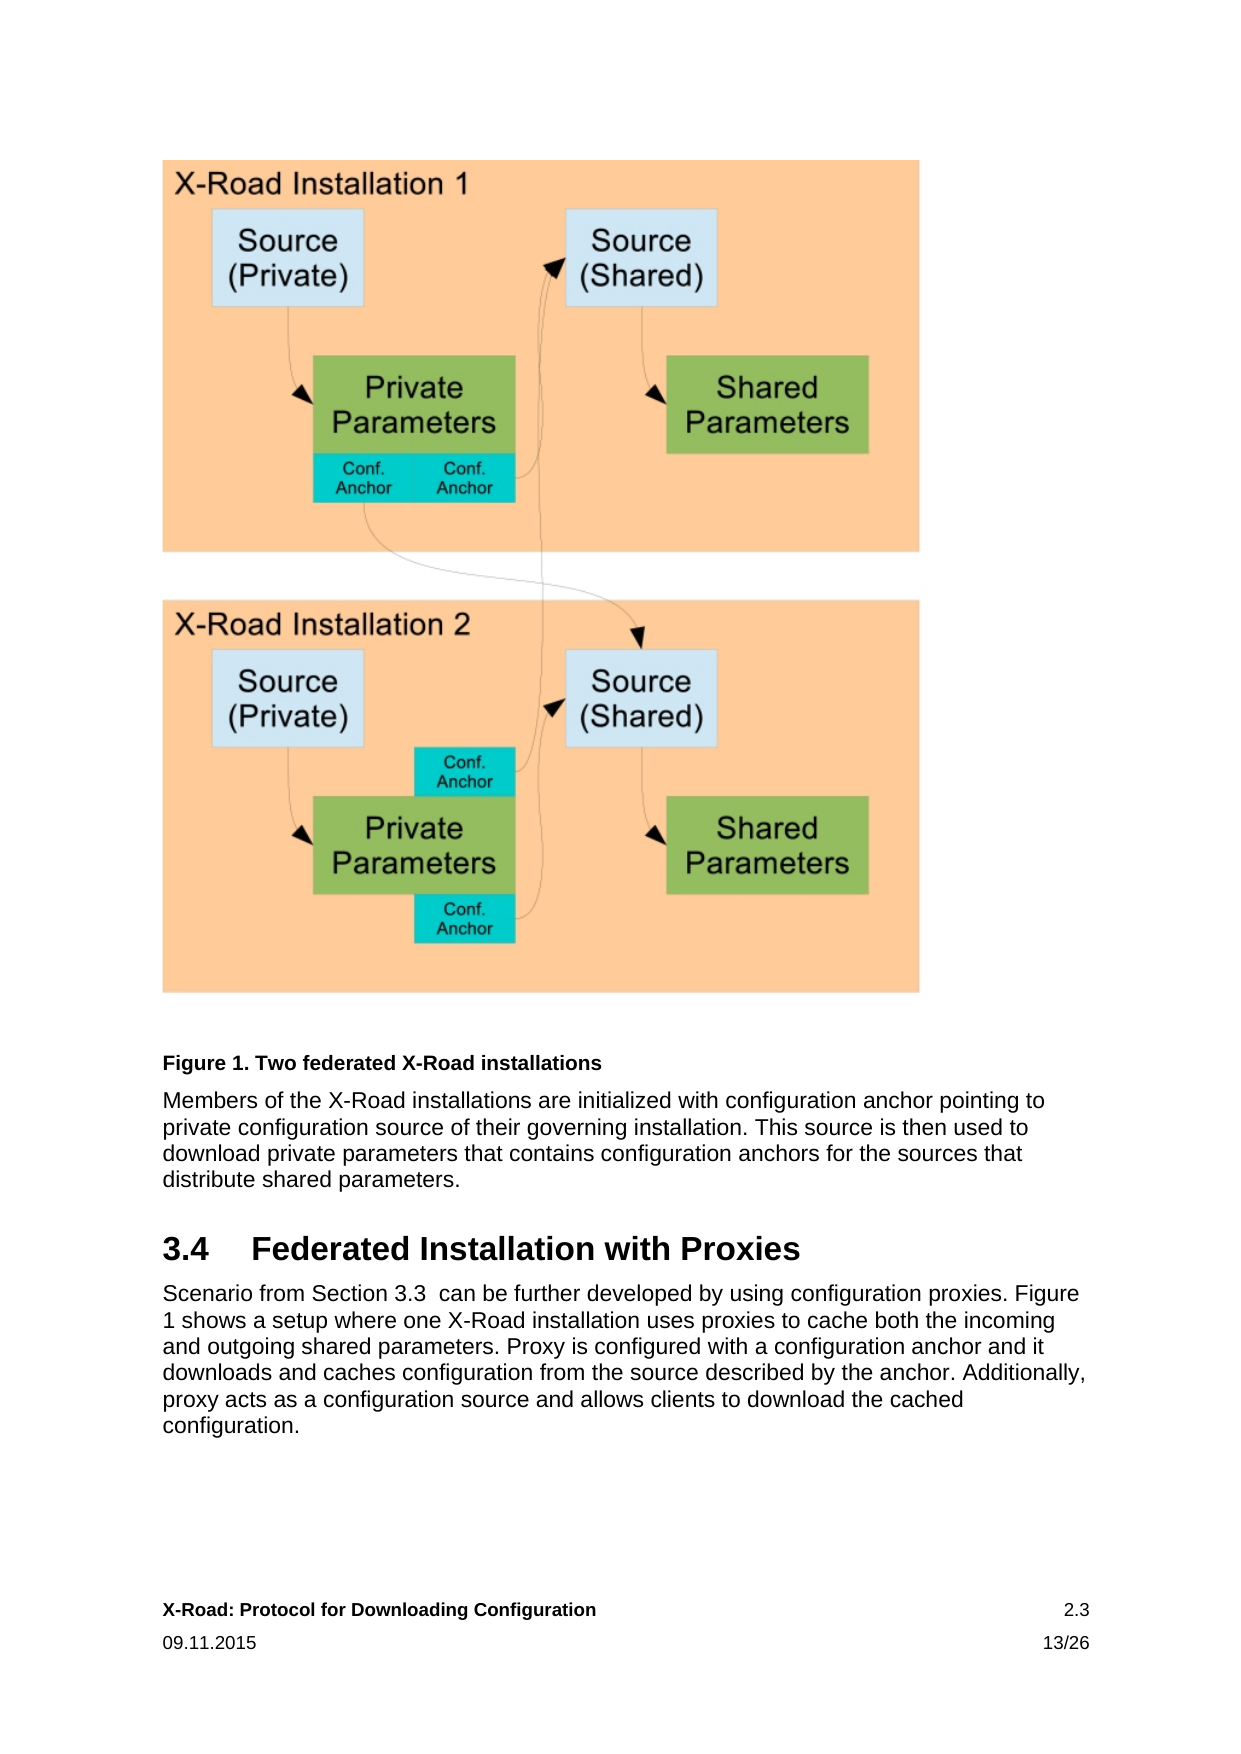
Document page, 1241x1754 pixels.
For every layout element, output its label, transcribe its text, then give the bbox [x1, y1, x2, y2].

text Scenario from Section 3.3 can be further developed by using configuration proxies. Figure 5 shows a setup where one X-Road installation uses proxies to cache both the incoming and outgoing shared parameters. Proxy is configured with a configuration anchor and it downloads and caches configuration from the source described by the anchor. Additionally, proxy acts as a configuration source and allows clients to download the cached configuration. [162, 1280, 1093, 1438]
text Members of the X-Road installations are initialized with configuration anchor pointing to private configuration source of their governing installation. This source is then used to download private parameters that contains configuration anchors for the sources that distribute shared parameters. [162, 1087, 1093, 1193]
picture [162, 160, 932, 1039]
subtitle Federated Installation with Proxies [162, 1229, 1093, 1268]
text Figure 4. Two federated X-Road installations [162, 1051, 1093, 1075]
